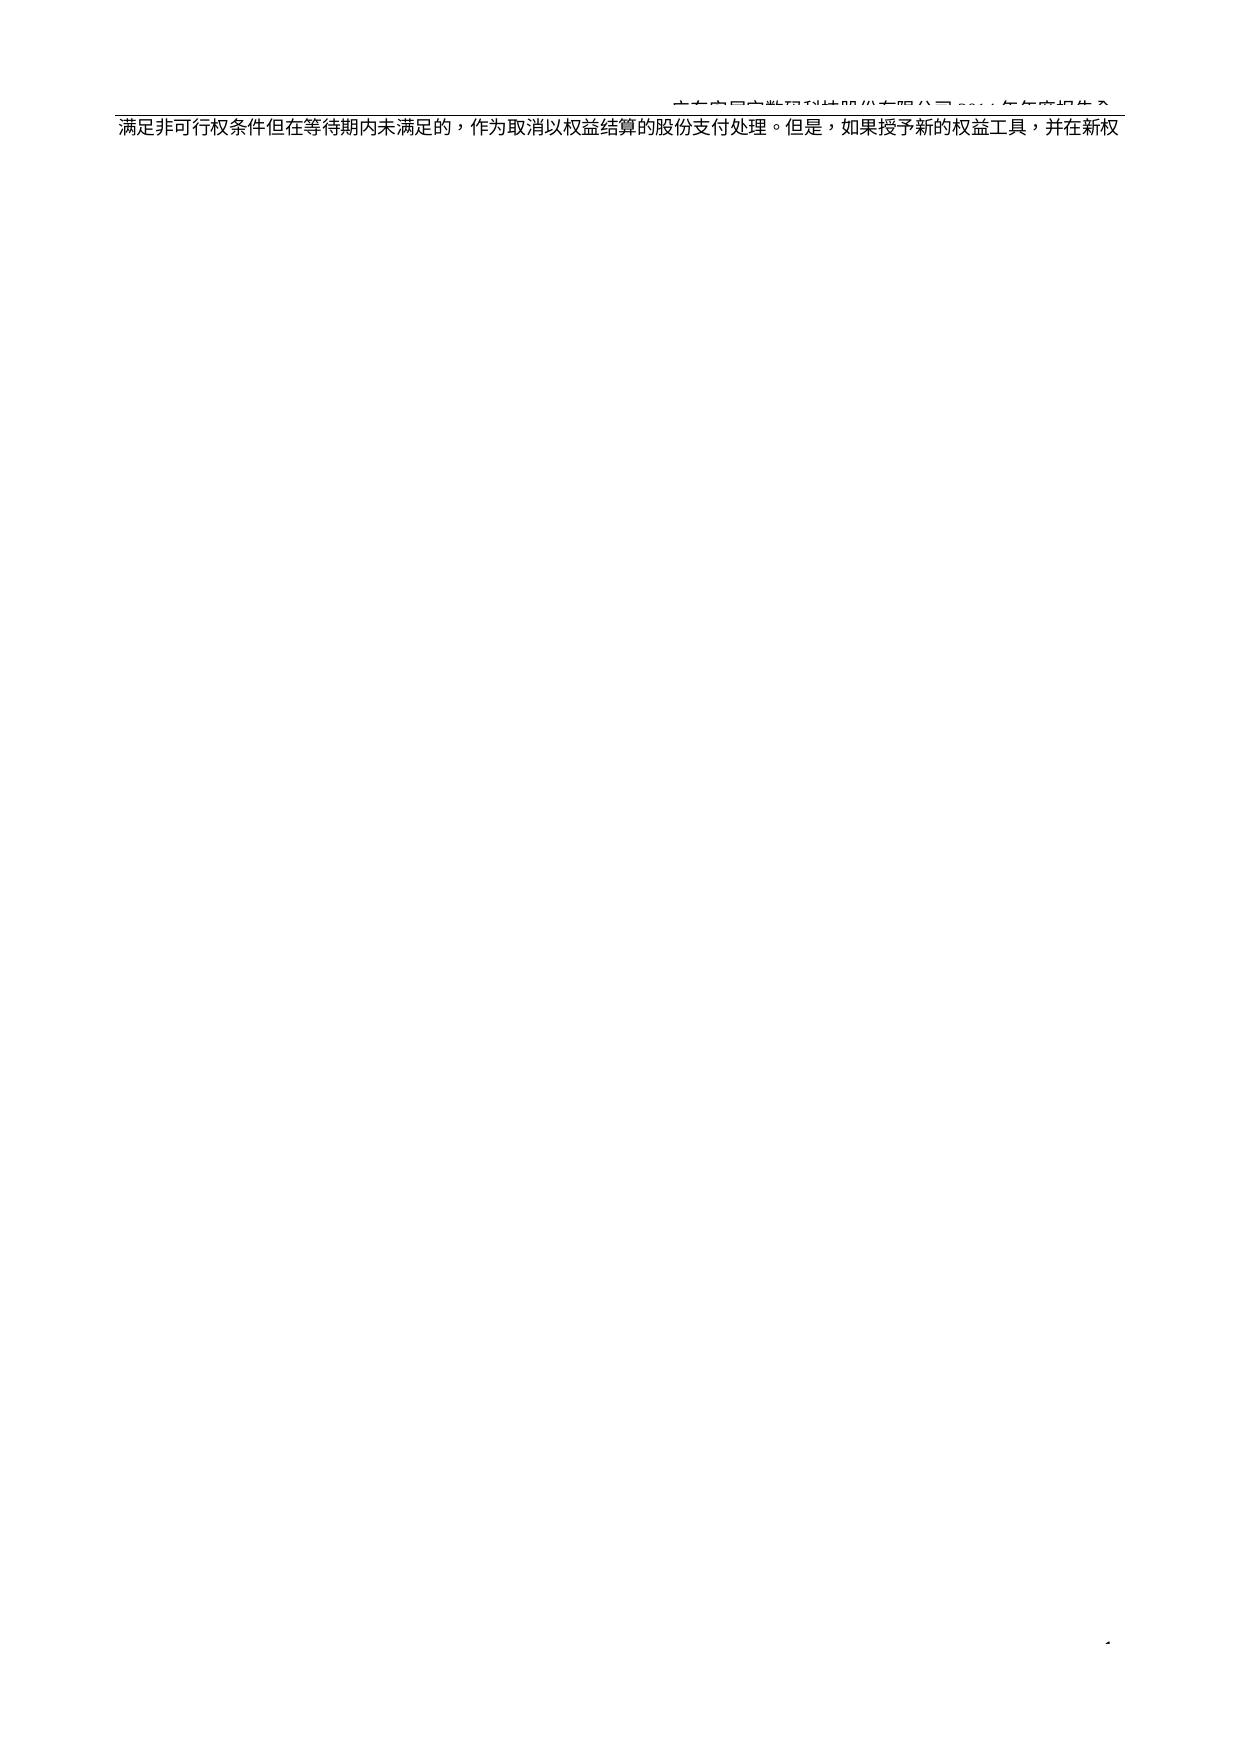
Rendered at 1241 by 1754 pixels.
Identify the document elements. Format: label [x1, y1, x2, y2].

text [118, 114, 1138, 140]
